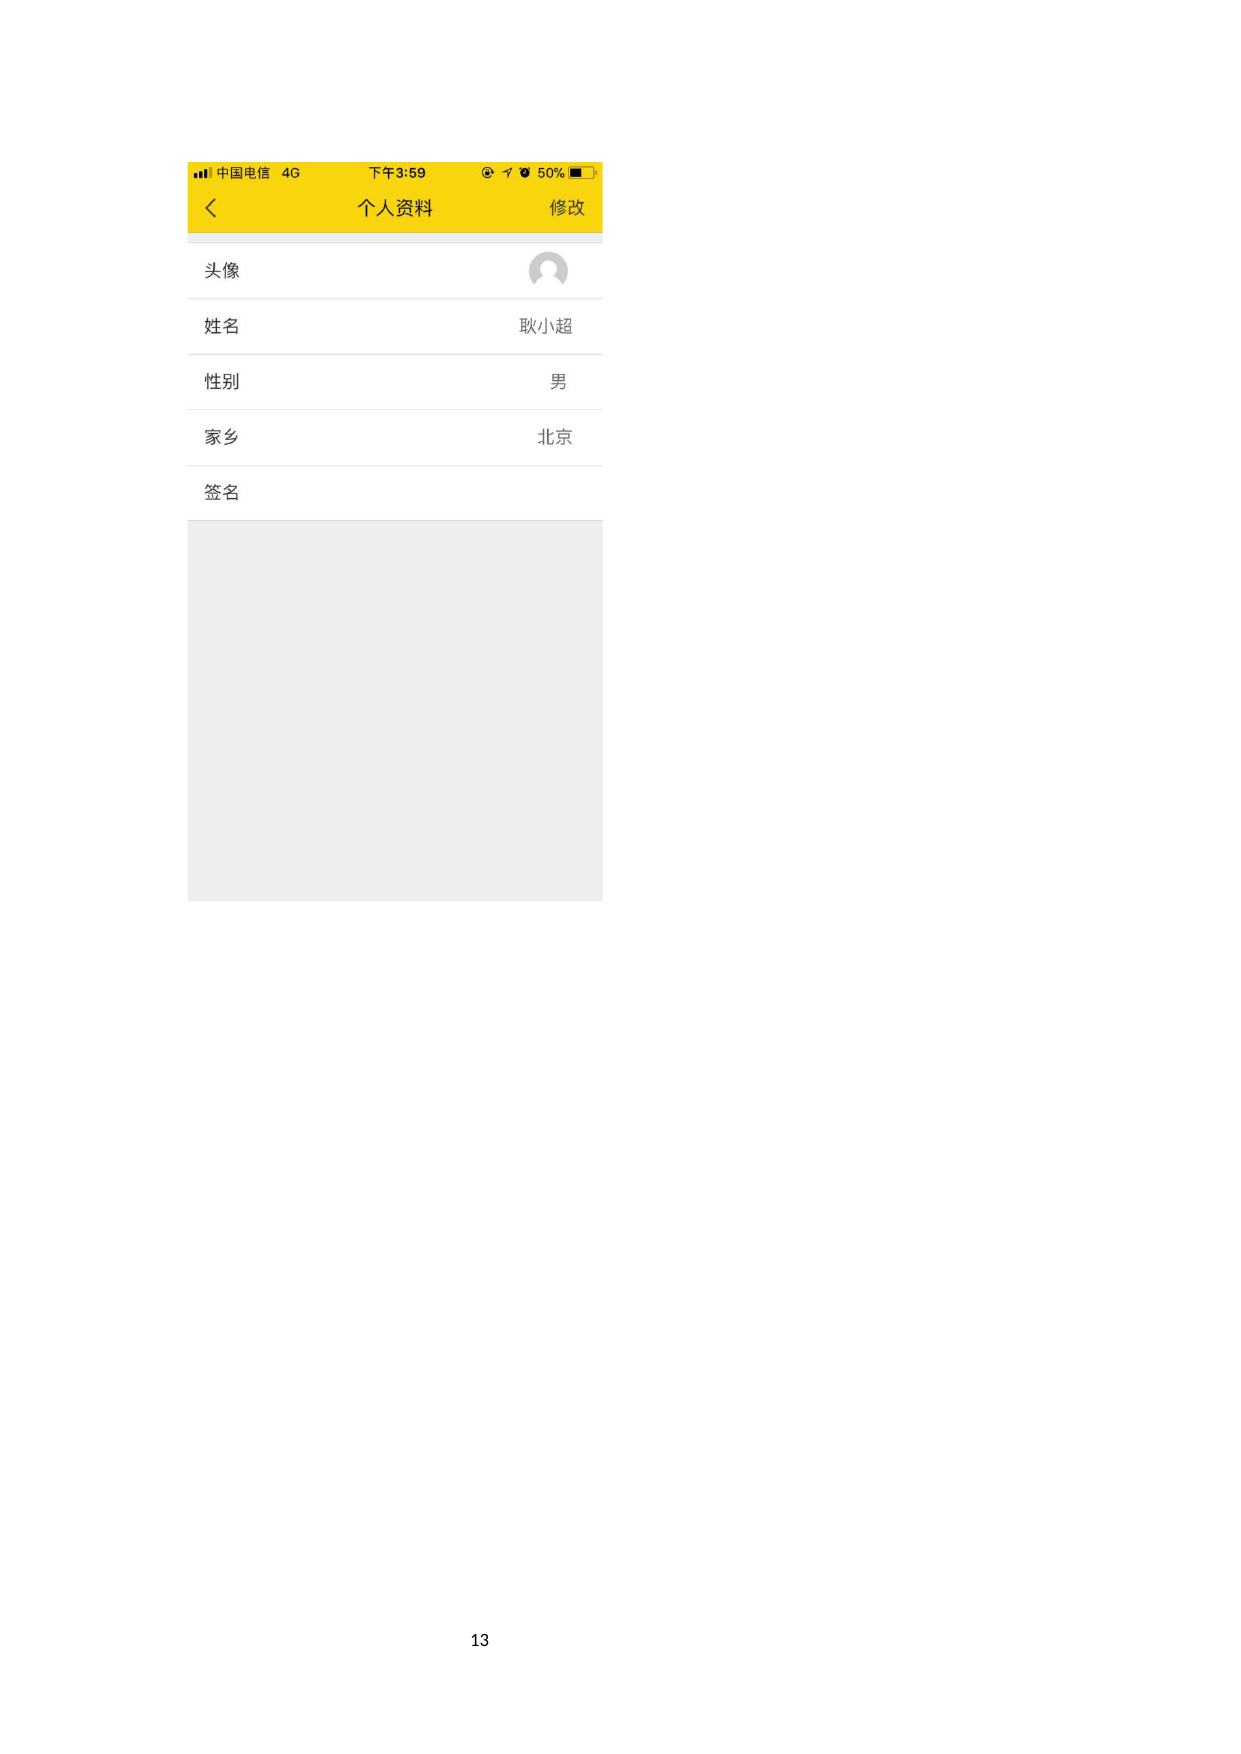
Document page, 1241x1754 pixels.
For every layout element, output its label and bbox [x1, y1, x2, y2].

picture [187, 162, 603, 901]
